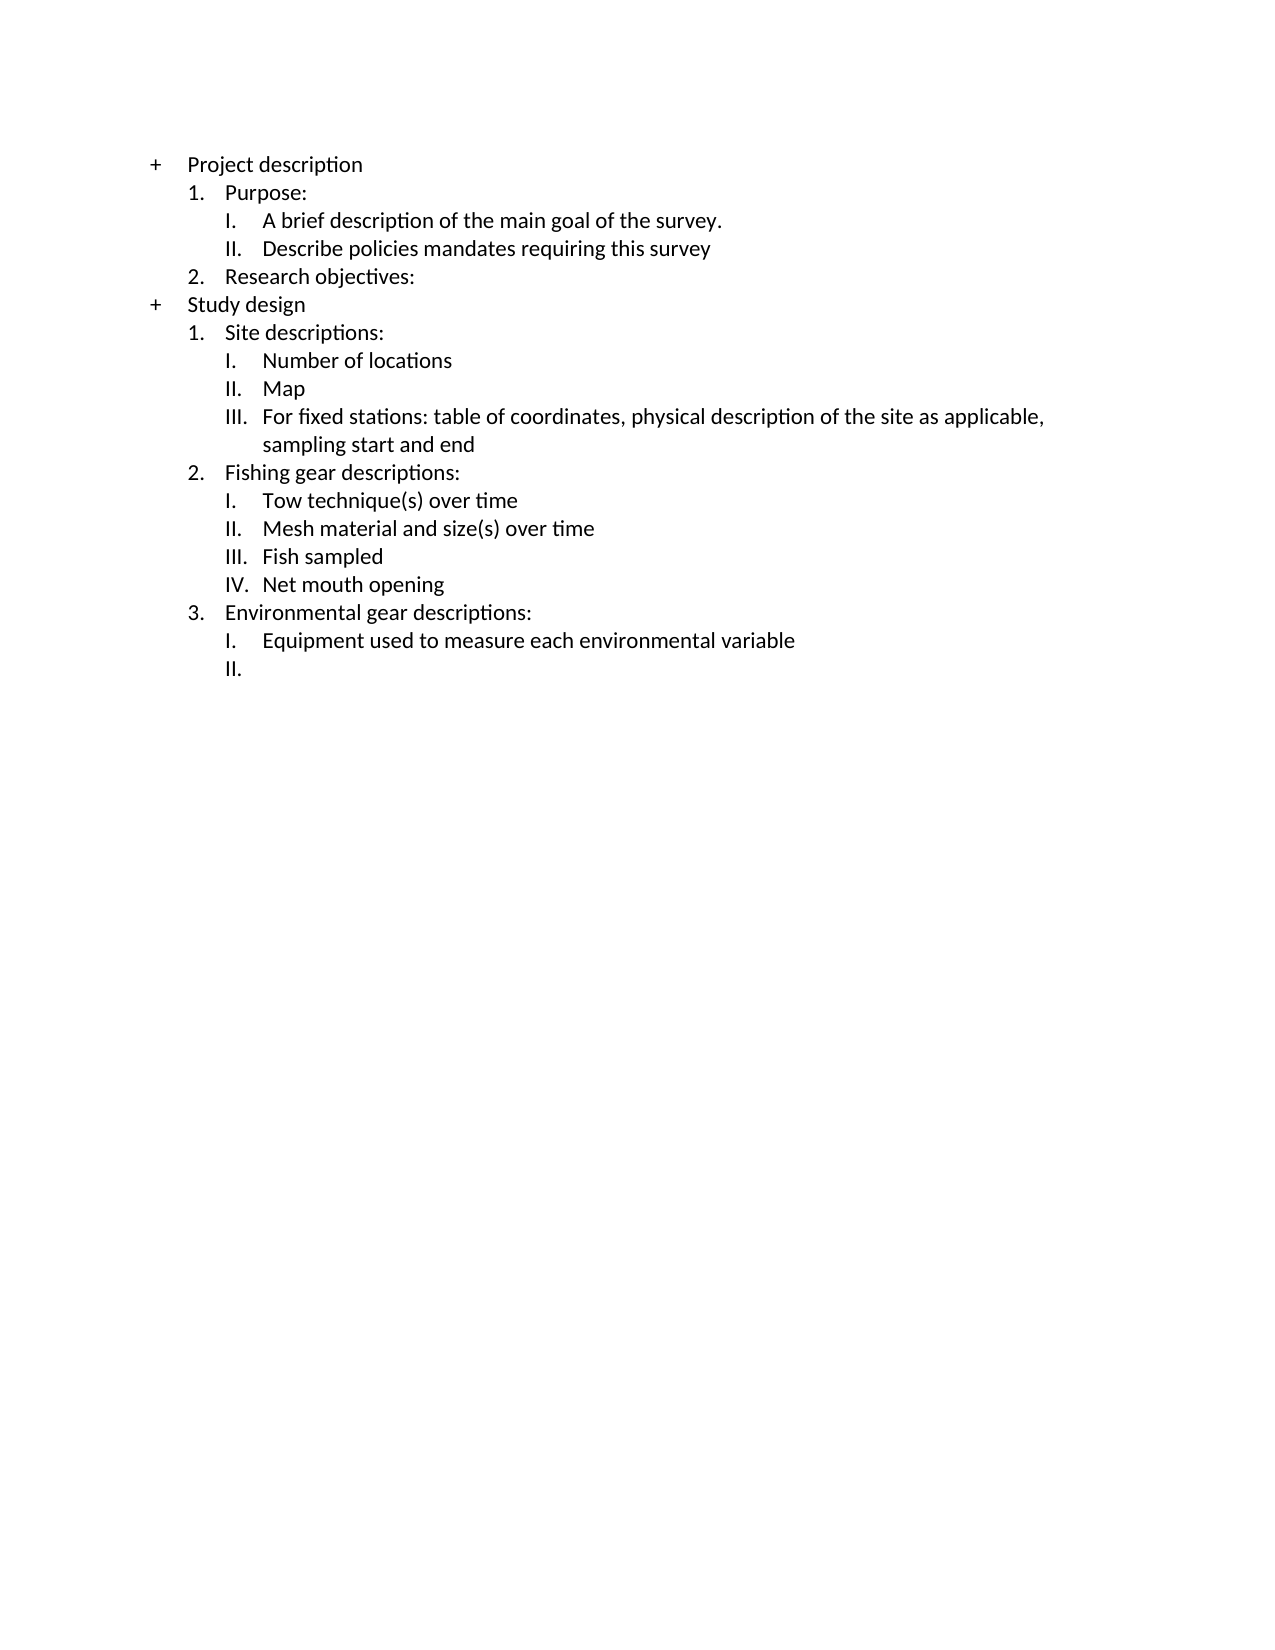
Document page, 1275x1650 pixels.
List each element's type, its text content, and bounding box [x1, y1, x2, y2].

list Describe policies mandates requiring this survey [225, 234, 1125, 262]
list Site descriptions: [187, 318, 1125, 346]
list Environmental gear descriptions: [187, 598, 1125, 626]
list Fish sampled [225, 542, 1125, 570]
list Map [225, 374, 1125, 402]
list Net mouth opening [225, 570, 1125, 598]
list Equipment used to measure each environmental variable [225, 626, 1125, 654]
list Purpose: [187, 178, 1125, 206]
list Research objectives: [187, 262, 1125, 290]
list Study design [150, 290, 1125, 318]
list Tow technique(s) over time [225, 486, 1125, 514]
list Mesh material and size(s) over time [225, 514, 1125, 542]
list Fishing gear descriptions: [187, 458, 1125, 486]
list Project description [150, 150, 1125, 178]
list Number of locations [225, 346, 1125, 374]
list For fixed stations: table of coordinates, physical description of the site as applicable, sampling start and end [225, 402, 1125, 458]
list A brief description of the main goal of the survey. [225, 206, 1125, 234]
